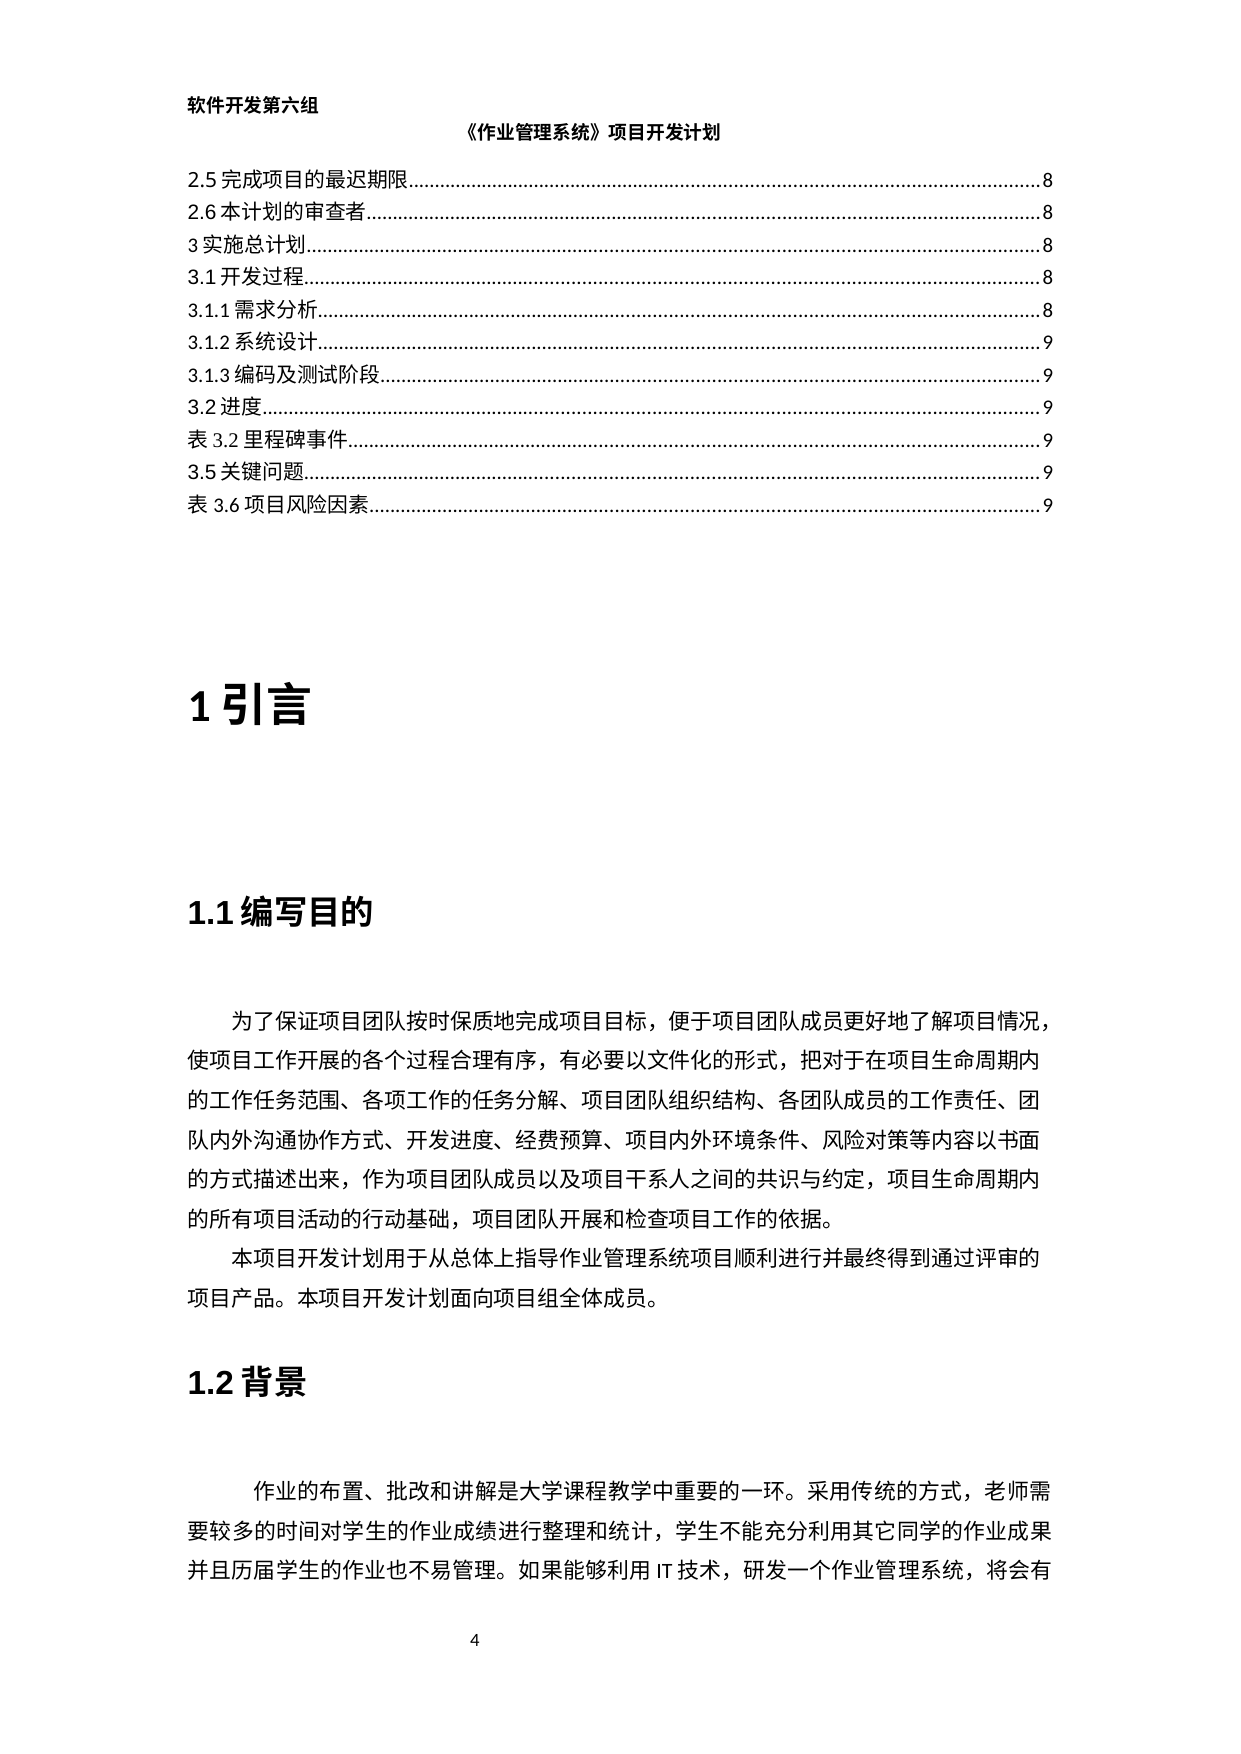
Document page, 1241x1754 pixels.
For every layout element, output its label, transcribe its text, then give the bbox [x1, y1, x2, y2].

subtitle 1.2背景 [187, 1348, 1053, 1413]
subtitle 1引言 [187, 652, 1053, 750]
text 本项目开发计划用于从总体上指导作业管理系统项目顺利进行并最终得到通过评审的项目产品。本项目开发计划面向项目组全体成员。 [187, 1241, 1053, 1313]
text 为了保证项目团队按时保质地完成项目目标，便于项目团队成员更好地了解项目情况，使项目工作开展的各个过程合理有序，有必要以文件化的形式，把对于在项目生命周期内的工作任务范围、各项工作的任务分解、项目团队组织结构、各团队成员的工作责任、团队内外沟通协作方式、开发进度、经费预算、项目内外环境条件、风险对策等内容以书面的方式描述出来，作为项目团队成员以及项目干系人之间的共识与约定，项目生命周期内的所有项目活动的行动基础，项目团队开展和检查项目工作的依据。 [187, 1004, 1053, 1233]
subtitle 1.1编写目的 [187, 877, 1053, 942]
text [187, 1474, 1053, 1585]
